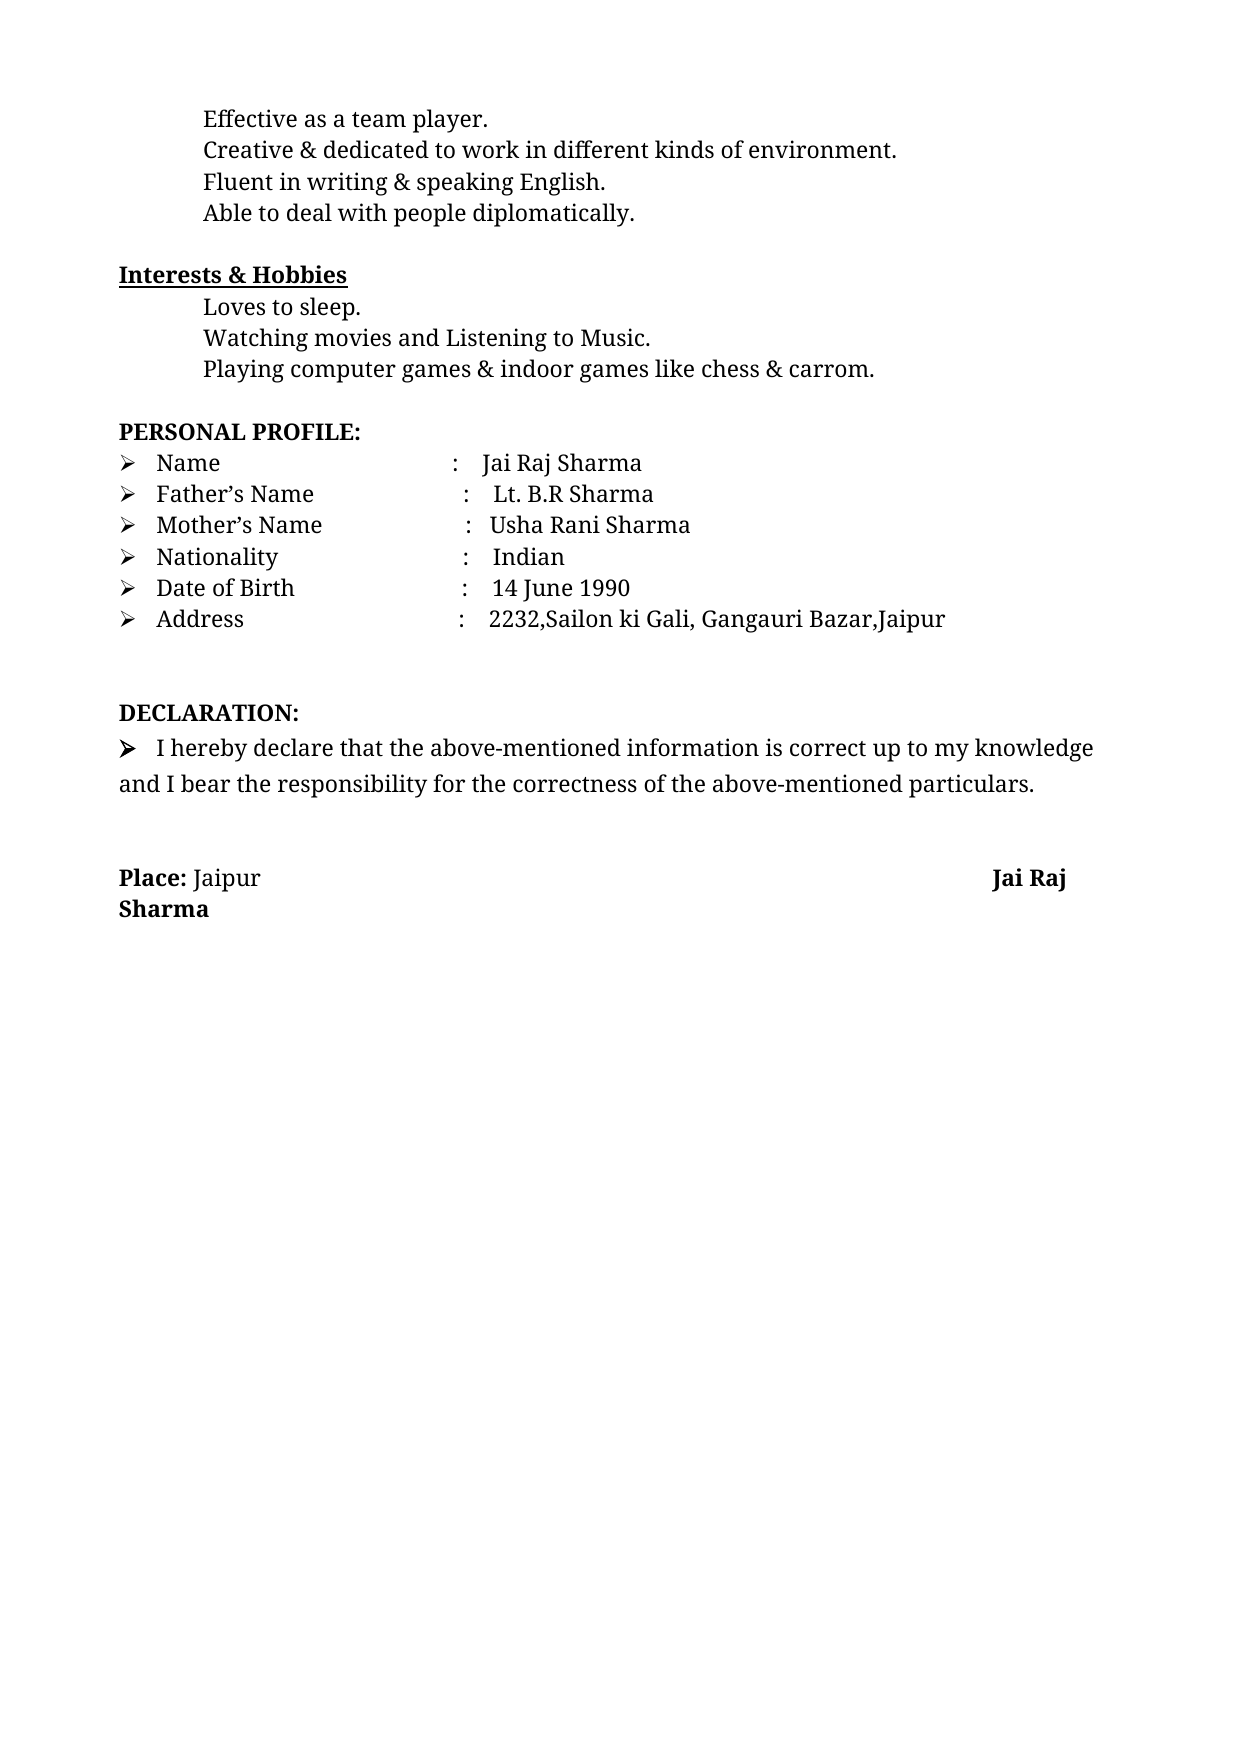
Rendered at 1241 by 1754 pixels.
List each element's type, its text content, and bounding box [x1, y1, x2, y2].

text Creative & dedicated to work in different kinds of environment. [203, 134, 1122, 166]
list Father’s Name : Lt. B.R Sharma [118, 478, 1122, 509]
list Name : Jai Raj Sharma [118, 447, 1122, 478]
text Playing computer games & indoor games like chess & carrom. [203, 353, 1122, 384]
text DECLARATION: [118, 697, 1132, 728]
text Place: Jaipur Jai Raj Sharma [118, 861, 1122, 924]
list Date of Birth : 14 June 1990 [118, 572, 1122, 603]
list Address : 2232,Sailon ki Gali, Gangauri Bazar,Jaipur [118, 603, 1122, 634]
subtitle Interests & Hobbies [118, 259, 1122, 291]
list Nationality : Indian [118, 541, 1122, 572]
text PERSONAL PROFILE: [118, 416, 1132, 447]
list I hereby declare that the above-mentioned information is correct up to my knowledge and I bear the responsibility for the correctness of the above-mentioned particulars. [118, 728, 1122, 799]
text Able to deal with people diplomatically. [203, 197, 1122, 228]
text Fluent in writing & speaking English. [203, 166, 1122, 197]
text Effective as a team player. [203, 103, 1122, 134]
list Mother’s Name : Usha Rani Sharma [118, 509, 1122, 541]
text Loves to sleep. Watching movies and Listening to Music. [203, 291, 1122, 353]
